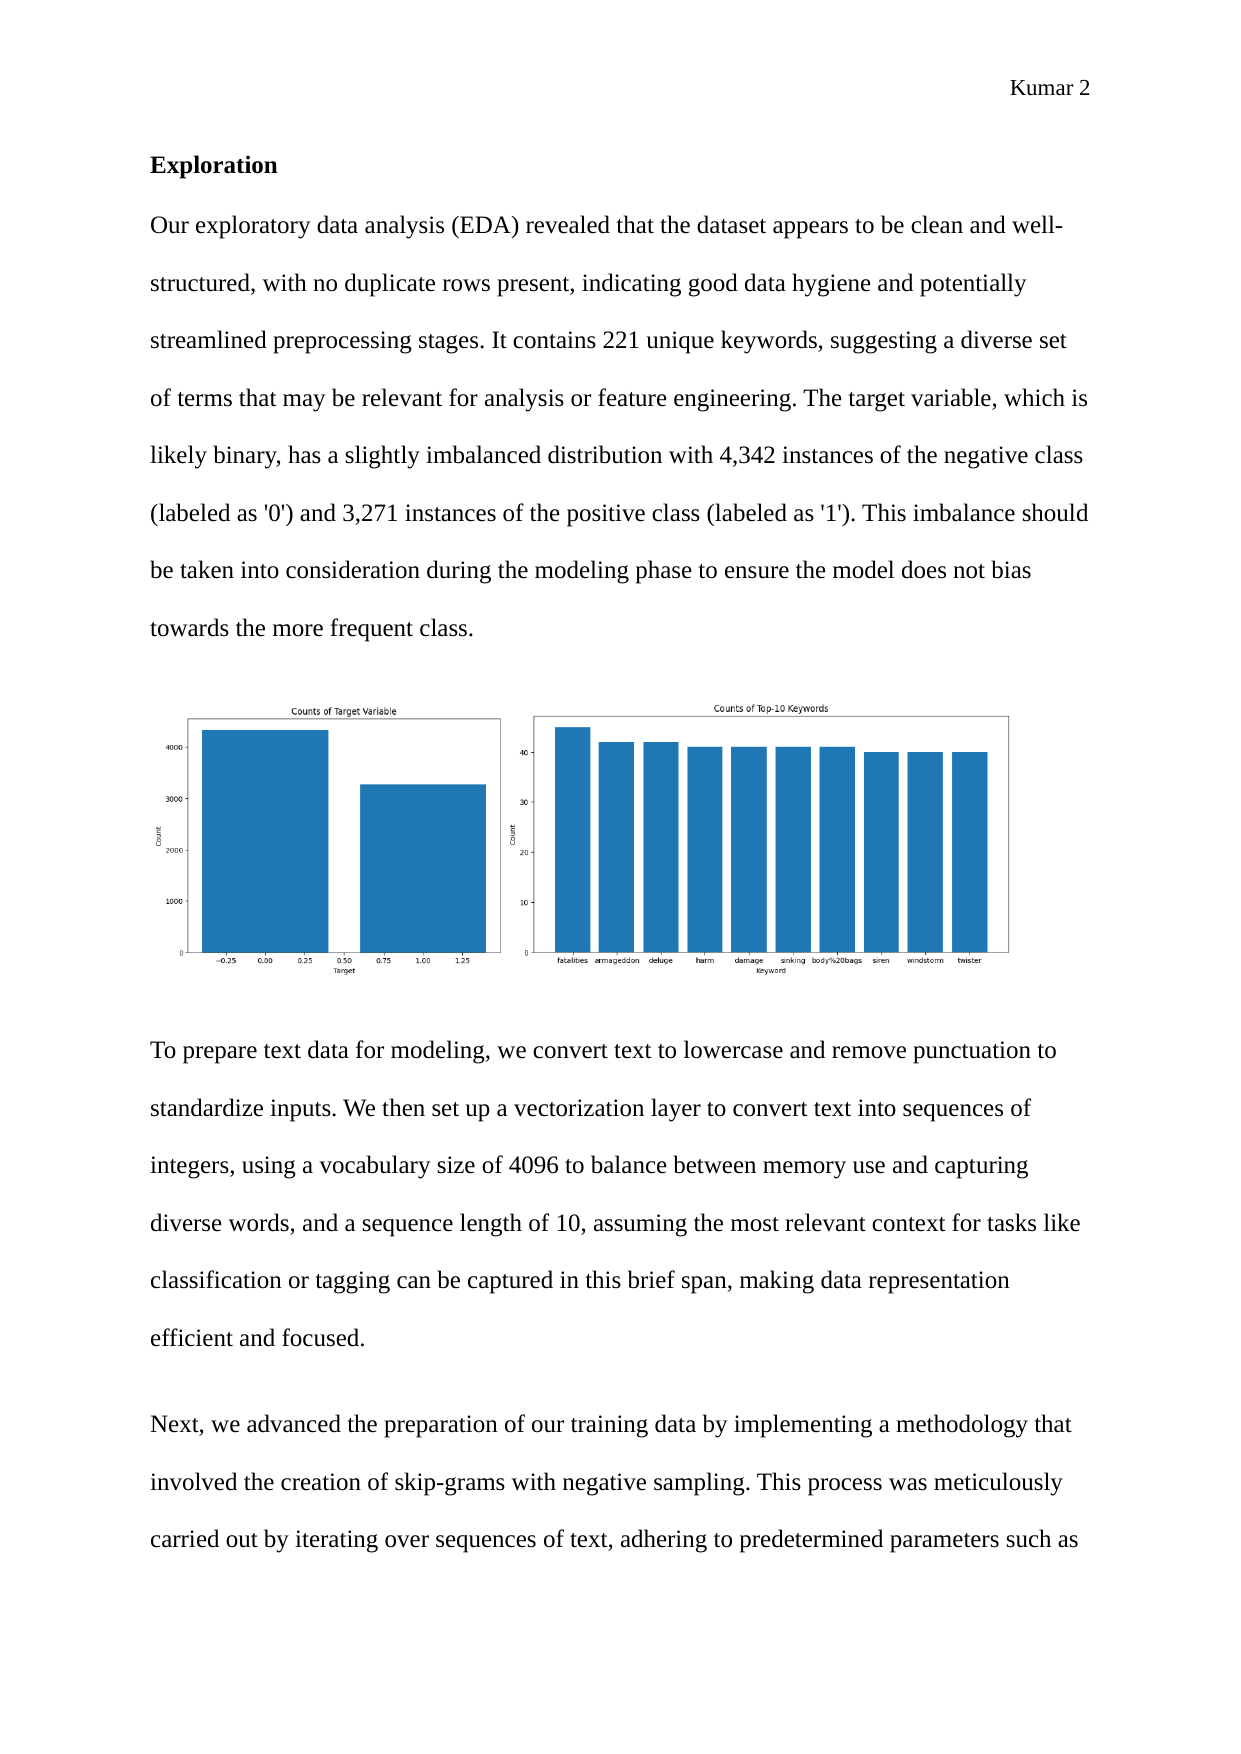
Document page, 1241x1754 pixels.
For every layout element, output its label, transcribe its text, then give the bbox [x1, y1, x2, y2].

text To prepare text data for modeling, we convert text to lowercase and remove punctuation to standardize inputs. We then set up a vectorization layer to convert text into sequences of integers, using a vocabulary size of 4096 to balance between memory use and capturing diverse words, and a sequence length of 10, assuming the most relevant context for tasks like classification or tagging can be captured in this brief span, making data representation efficient and focused. [150, 1035, 1090, 1352]
text Exploration [150, 150, 1090, 179]
picture [150, 699, 1013, 979]
text Our exploratory data analysis (EDA) revealed that the dataset appears to be clean and well-structured, with no duplicate rows present, indicating good data hygiene and potentially streamlined preprocessing stages. It contains 221 unique keywords, suggesting a diverse set of terms that may be relevant for analysis or feature engineering. The target variable, which is likely binary, has a slightly imbalanced distribution with 4,342 instances of the negative class (labeled as '0') and 3,271 instances of the positive class (labeled as '1'). This imbalance should be taken into consideration during the modeling phase to ensure the model does not bias towards the more frequent class. [150, 210, 1090, 641]
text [150, 1409, 1090, 1553]
